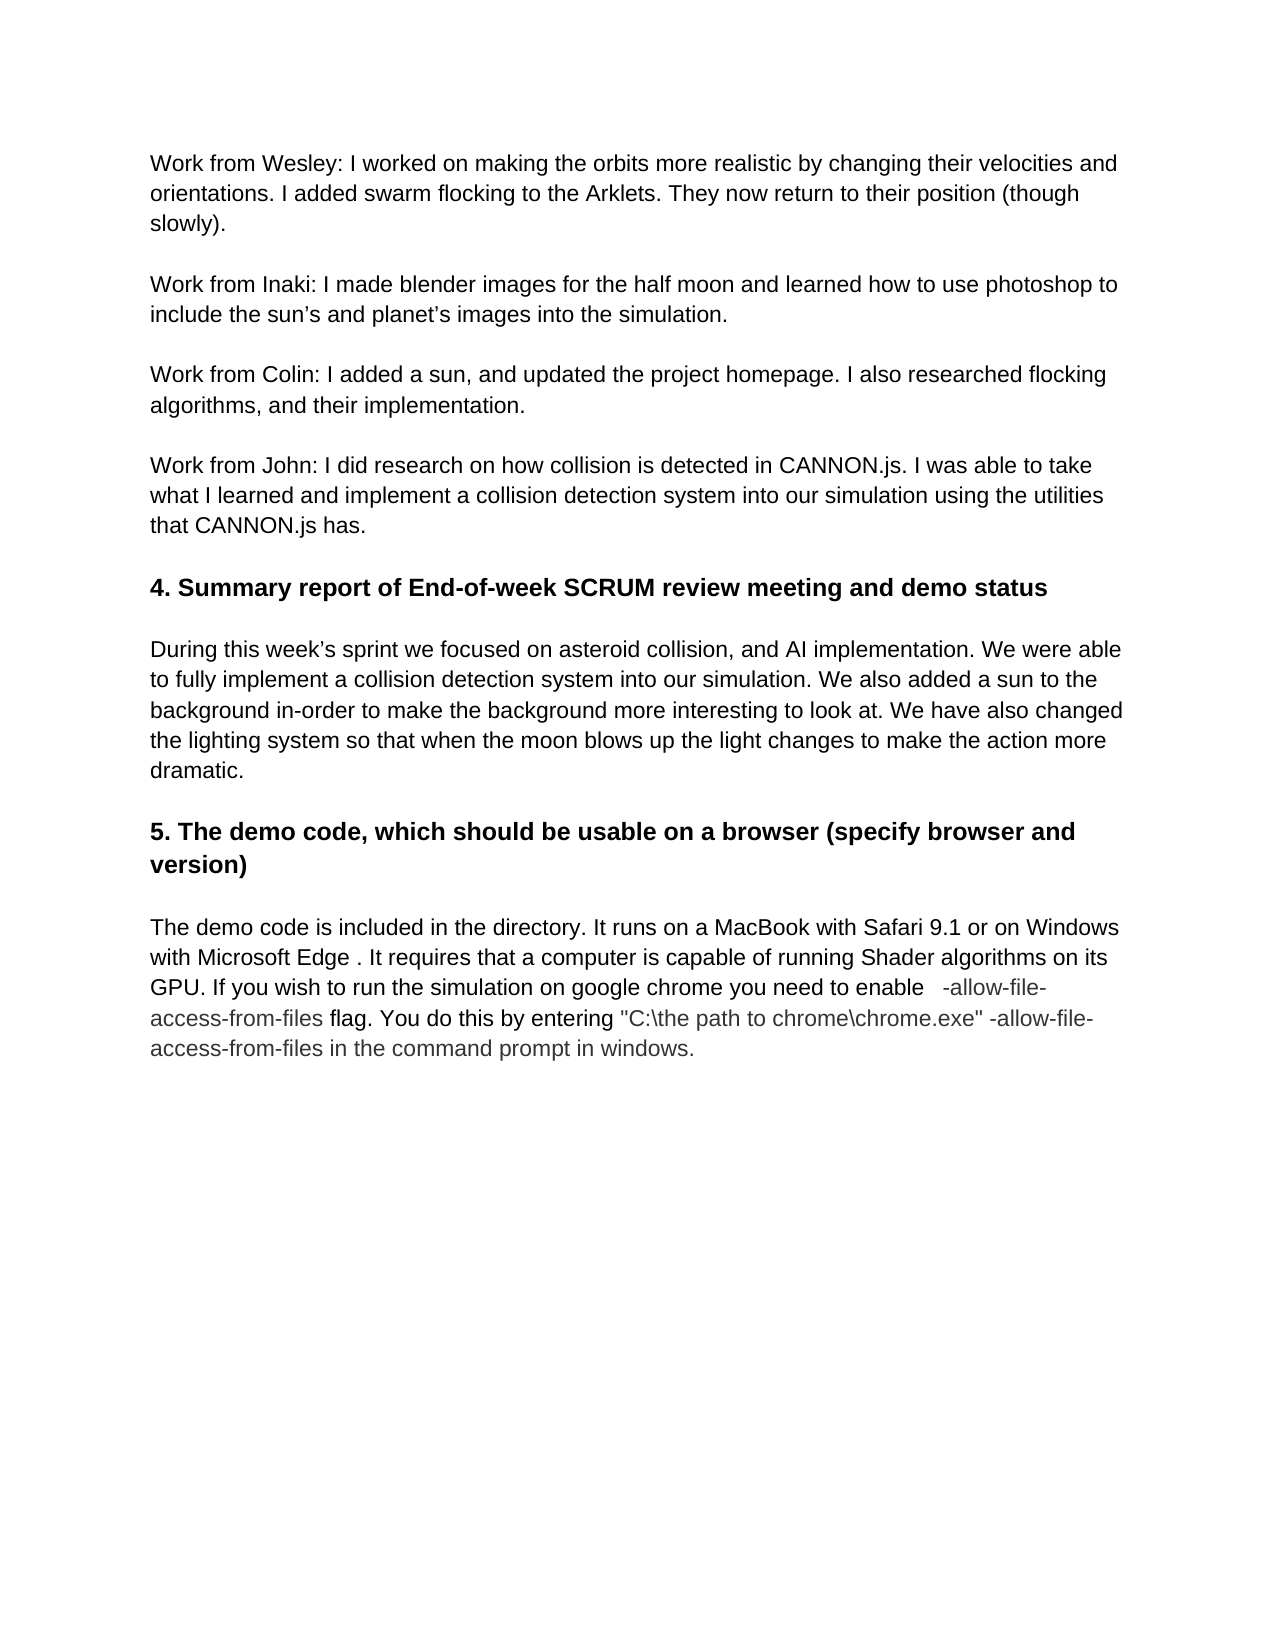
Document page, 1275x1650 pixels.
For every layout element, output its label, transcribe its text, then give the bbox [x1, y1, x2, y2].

text The demo code is included in the directory. It runs on a MacBook with Safari 9.1 or on Windows with Microsoft Edge . It requires that a computer is capable of running Shader algorithms on its GPU. If you wish to run the simulation on google chrome you need to enable -allow-file-access-from-files flag. You do this by entering "C:\the path to chrome\chrome.exe" -allow-file-access-from-files in the command prompt in windows. [150, 914, 1125, 1061]
text 5. The demo code, which should be usable on a browser (specify browser and version) [150, 817, 1125, 879]
text 4. Summary report of End-of-week SCRUM review meeting and demo status [150, 573, 1125, 602]
text Work from Wesley: I worked on making the orbits more realistic by changing their velocities and orientations. I added swarm flocking to the Arklets. They now return to their position (though slowly). [150, 150, 1125, 237]
text Work from John: I did research on how collision is detected in CANNON.js. I was able to take what I learned and implement a collision detection system into our simulation using the utilities that CANNON.js has. [150, 452, 1125, 539]
text Work from Colin: I added a sun, and updated the project homepage. I also researched flocking algorithms, and their implementation. [150, 361, 1125, 418]
text During this week’s sprint we focused on asteroid collision, and AI implementation. We were able to fully implement a collision detection system into our simulation. We also added a sun to the background in-order to make the background more interesting to look at. We have also changed the lighting system so that when the moon blows up the light changes to make the action more dramatic. [150, 636, 1125, 783]
text Work from Inaki: I made blender images for the half moon and learned how to use photoshop to include the sun’s and planet’s images into the simulation. [150, 271, 1125, 327]
